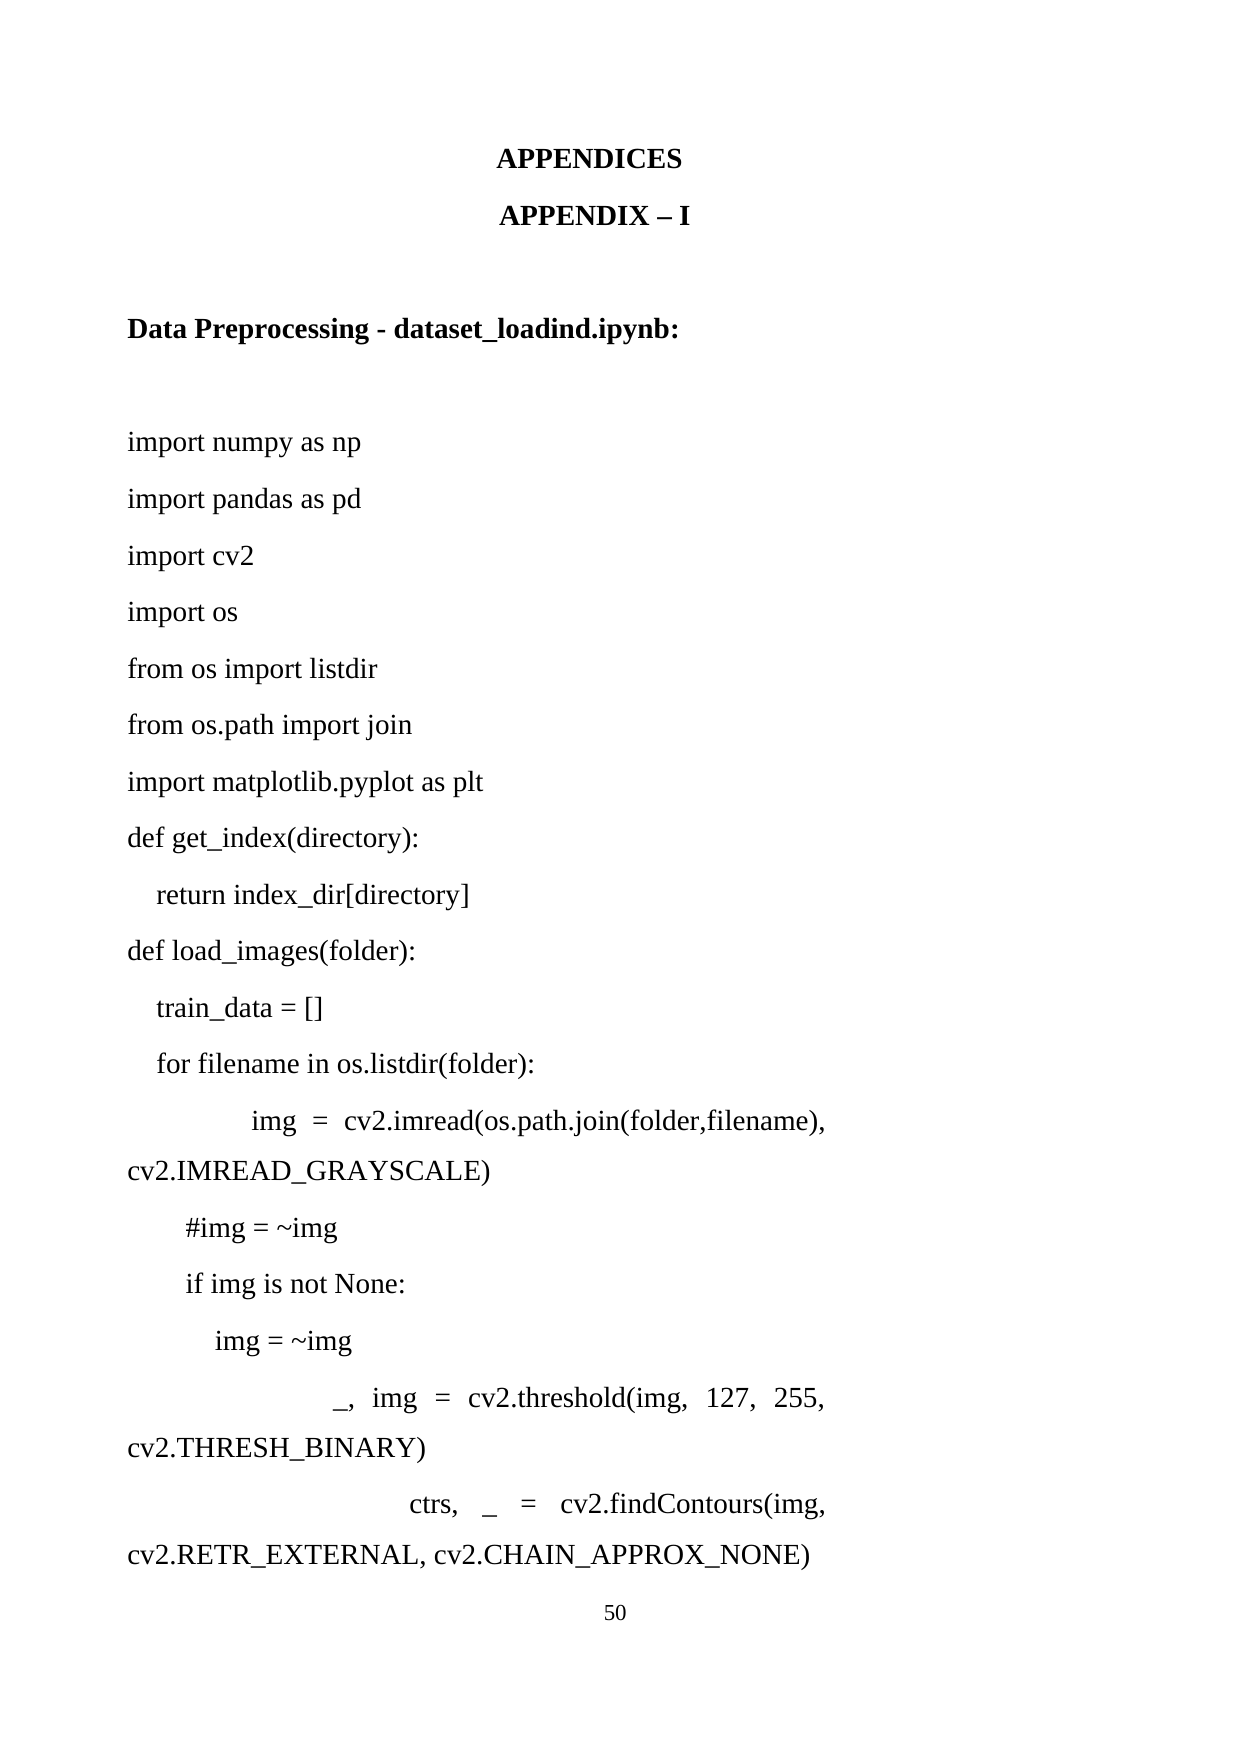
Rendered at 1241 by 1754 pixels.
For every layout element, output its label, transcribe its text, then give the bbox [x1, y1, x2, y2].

text from os import listdir [127, 651, 827, 684]
text train_data = [] [127, 990, 827, 1024]
text import os [127, 594, 827, 628]
text for filename in os.listdir(folder): [127, 1047, 827, 1080]
text import cv2 [127, 538, 827, 571]
text ctrs, _ = cv2.findContours(img, cv2.RETR_EXTERNAL, cv2.CHAIN_APPROX_NONE) [127, 1487, 827, 1571]
text #img = ~img [127, 1210, 827, 1244]
text if img is not None: [127, 1267, 827, 1300]
text APPENDICES [277, 142, 827, 175]
text return index_dir[directory] [127, 877, 827, 911]
text import matplotlib.pyplot as plt [127, 764, 827, 797]
text def load_images(folder): [127, 933, 827, 967]
text from os.path import join [127, 707, 827, 741]
text _, img = cv2.threshold(img, 127, 255, cv2.THRESH_BINARY) [127, 1380, 827, 1464]
text img = cv2.imread(os.path.join(folder,filename), cv2.IMREAD_GRAYSCALE) [127, 1103, 827, 1187]
text def get_index(directory): [127, 820, 827, 854]
text img = ~img [127, 1323, 827, 1357]
text import pandas as pd [127, 481, 827, 514]
text import numpy as np [127, 424, 827, 458]
text Data Preprocessing - dataset_loadind.ipynb: [127, 311, 827, 345]
text APPENDIX – I [127, 198, 827, 232]
